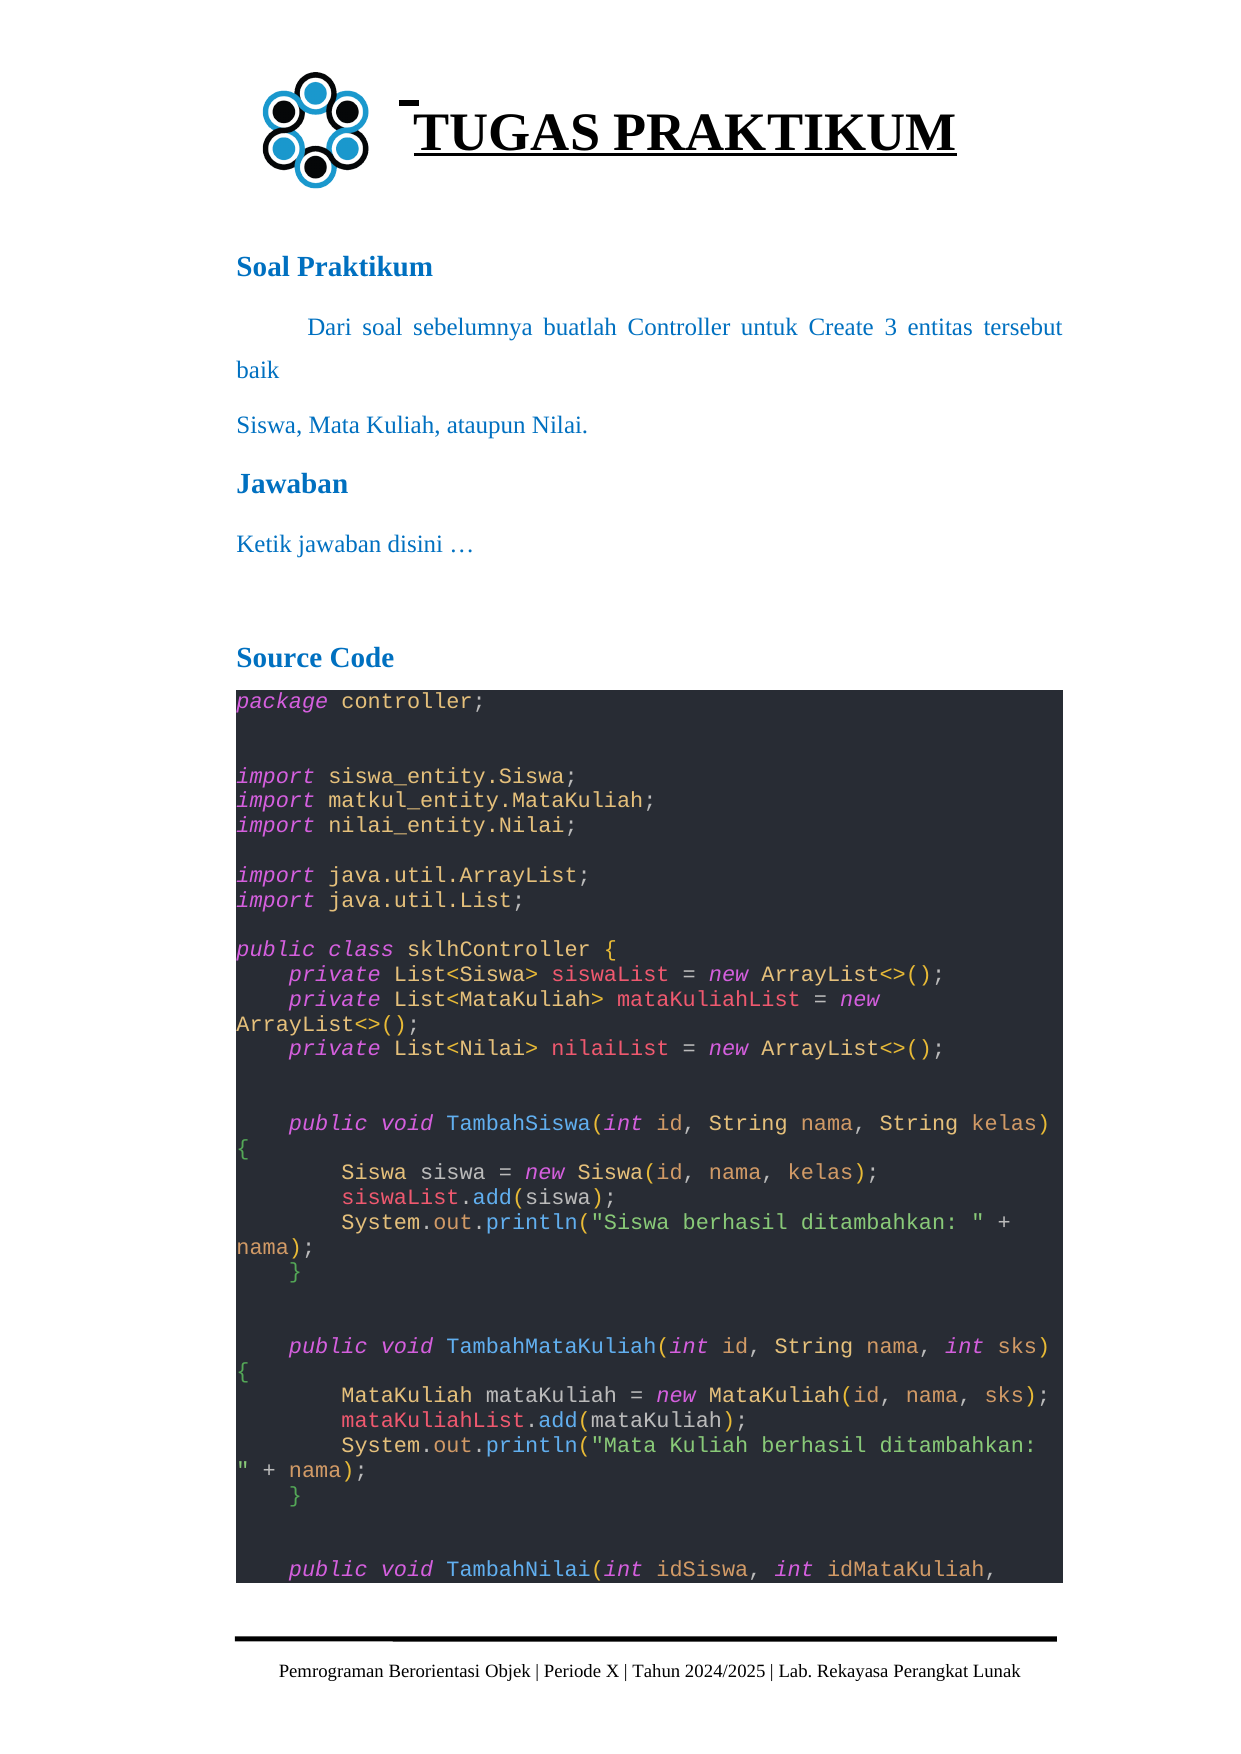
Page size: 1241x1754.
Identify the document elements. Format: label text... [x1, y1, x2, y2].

subtitle Jawaban [236, 466, 1063, 499]
text Dari soal sebelumnya buatlah Controller untuk Create 3 entitas tersebut baik [236, 312, 1063, 383]
picture [257, 72, 374, 189]
text Siswa, Mata Kuliah, ataupun Nilai. [236, 410, 1063, 439]
text Ketik jawaban disini … [236, 529, 1063, 558]
subtitle Soal Praktikum [236, 249, 1063, 282]
subtitle Source Code [236, 640, 1063, 674]
